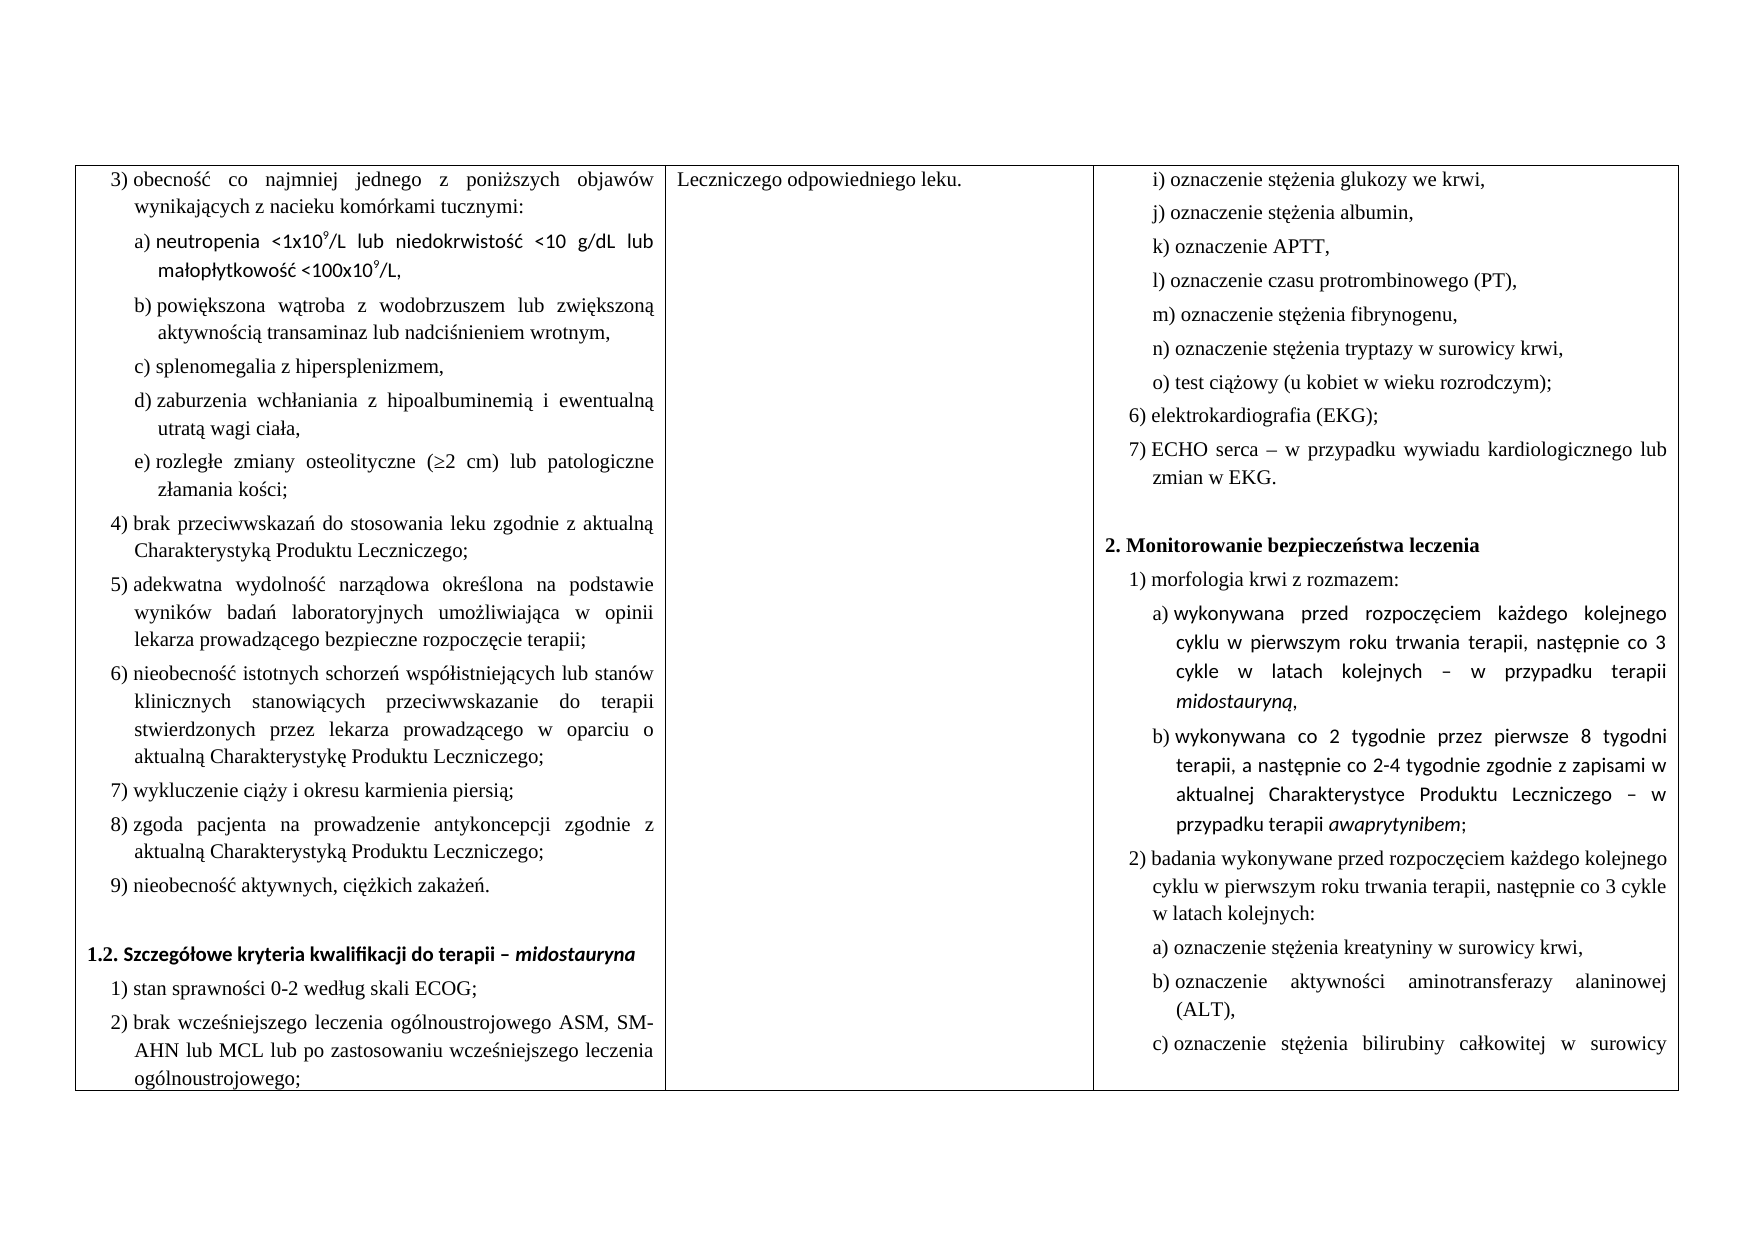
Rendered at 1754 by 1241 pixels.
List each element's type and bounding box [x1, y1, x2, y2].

table_cell [76, 166, 665, 1089]
table_cell [666, 166, 1093, 1089]
table_cell [1094, 166, 1678, 1089]
